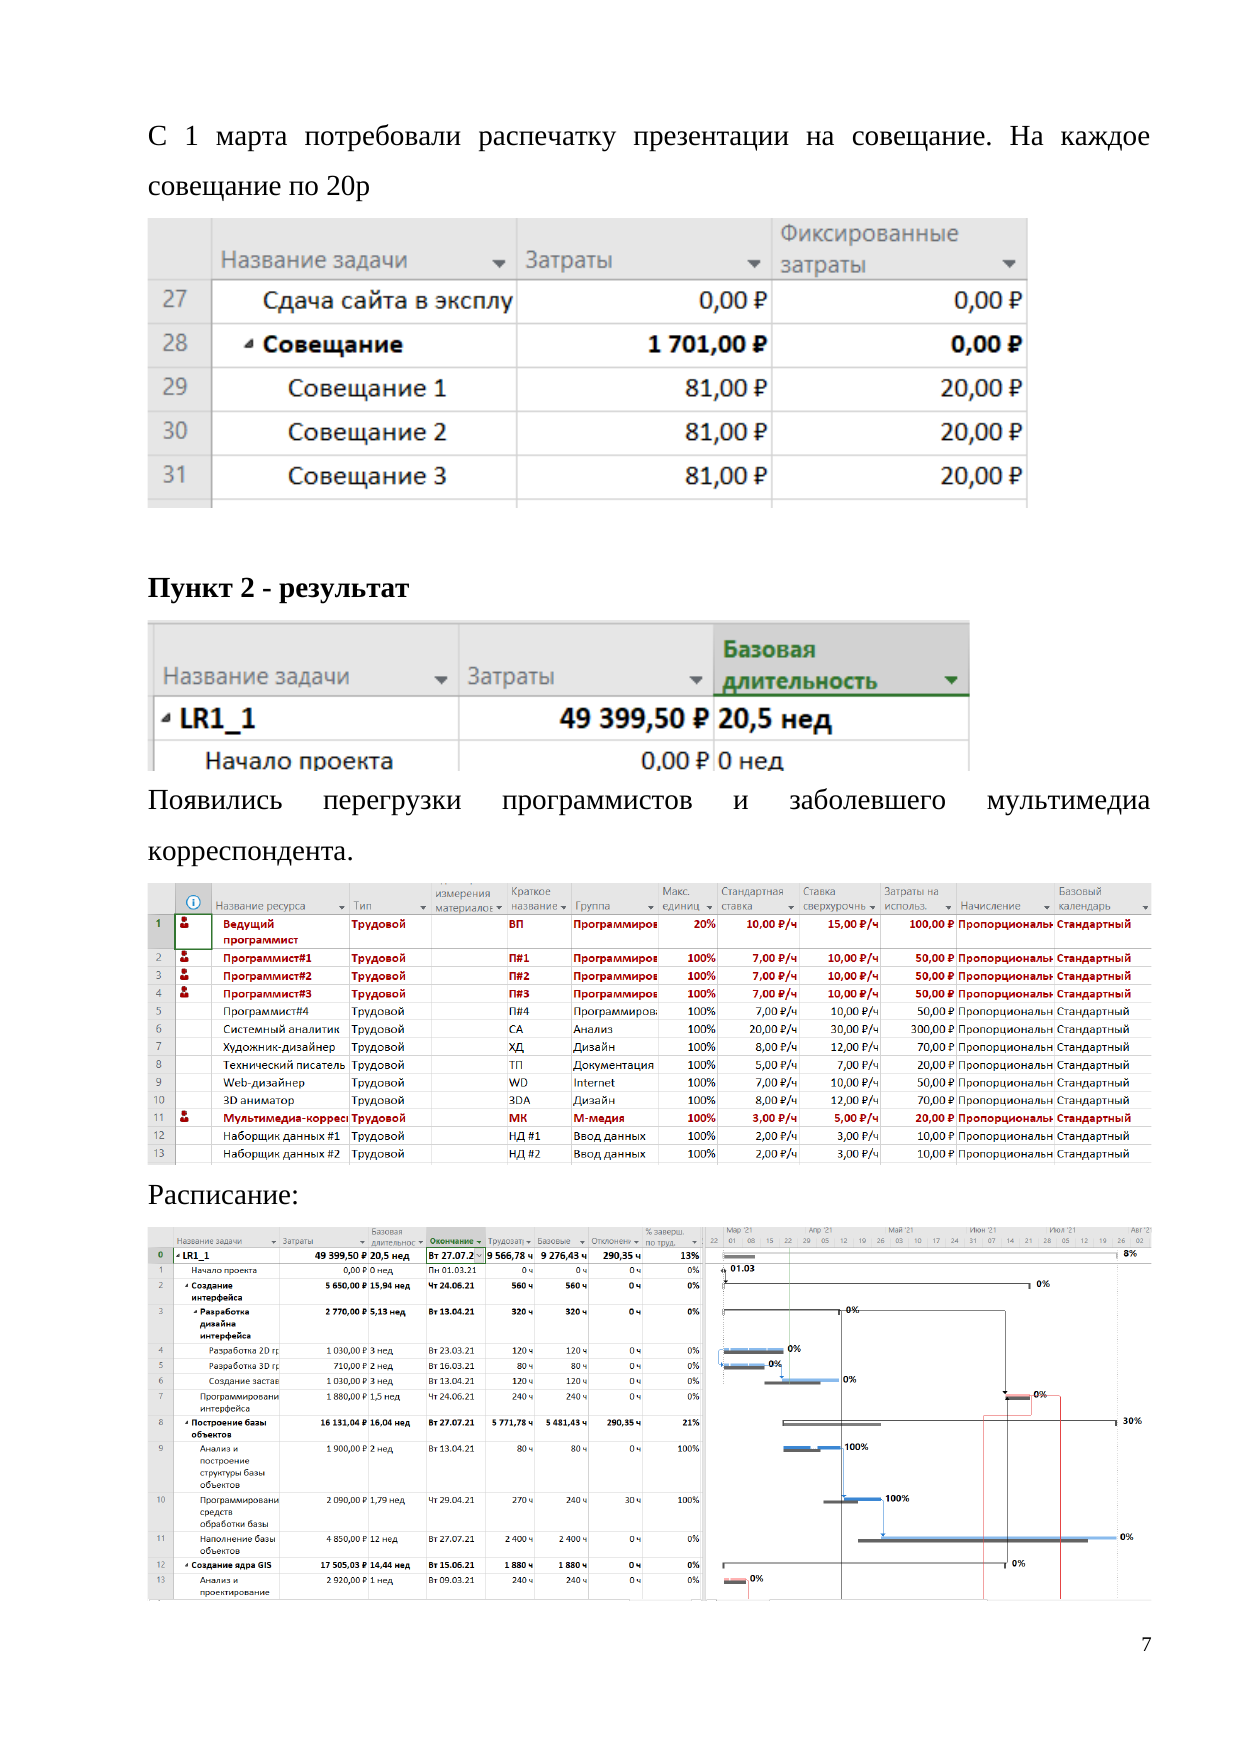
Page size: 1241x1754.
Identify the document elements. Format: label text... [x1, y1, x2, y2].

picture [147, 883, 1152, 1165]
text Расписание: [148, 1177, 1152, 1210]
text Пункт 2 - результат [148, 570, 1152, 604]
text Появились перегрузки программистов и заболевшего мультимедиа корреспондента. [148, 782, 1152, 866]
text С 1 марта потребовали распечатку презентации на совещание. На каждое совещание по 20р [148, 118, 1152, 202]
picture [147, 218, 1028, 508]
picture [147, 620, 970, 771]
picture [147, 1227, 1152, 1601]
